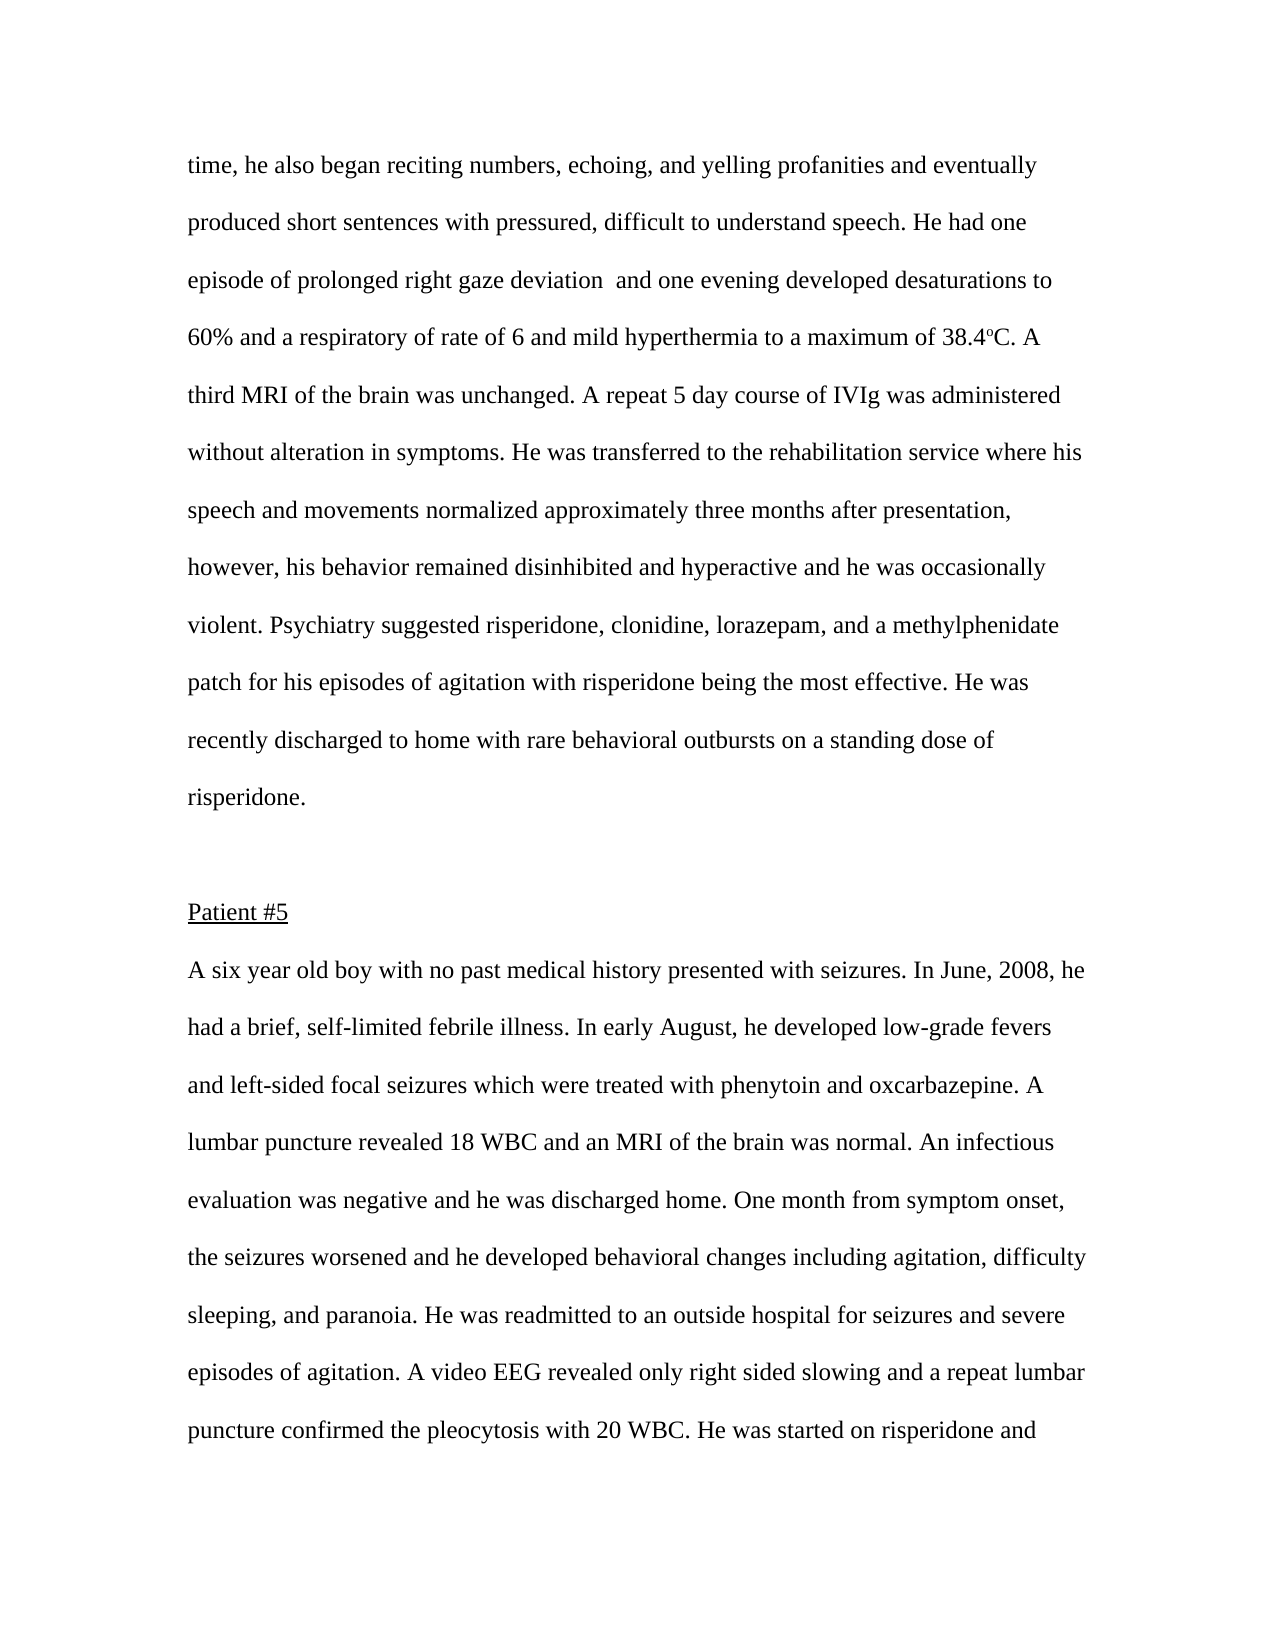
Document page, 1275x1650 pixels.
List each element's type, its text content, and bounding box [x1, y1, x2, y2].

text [187, 955, 1087, 1444]
text Patient #5 [187, 897, 1087, 926]
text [187, 150, 1087, 811]
